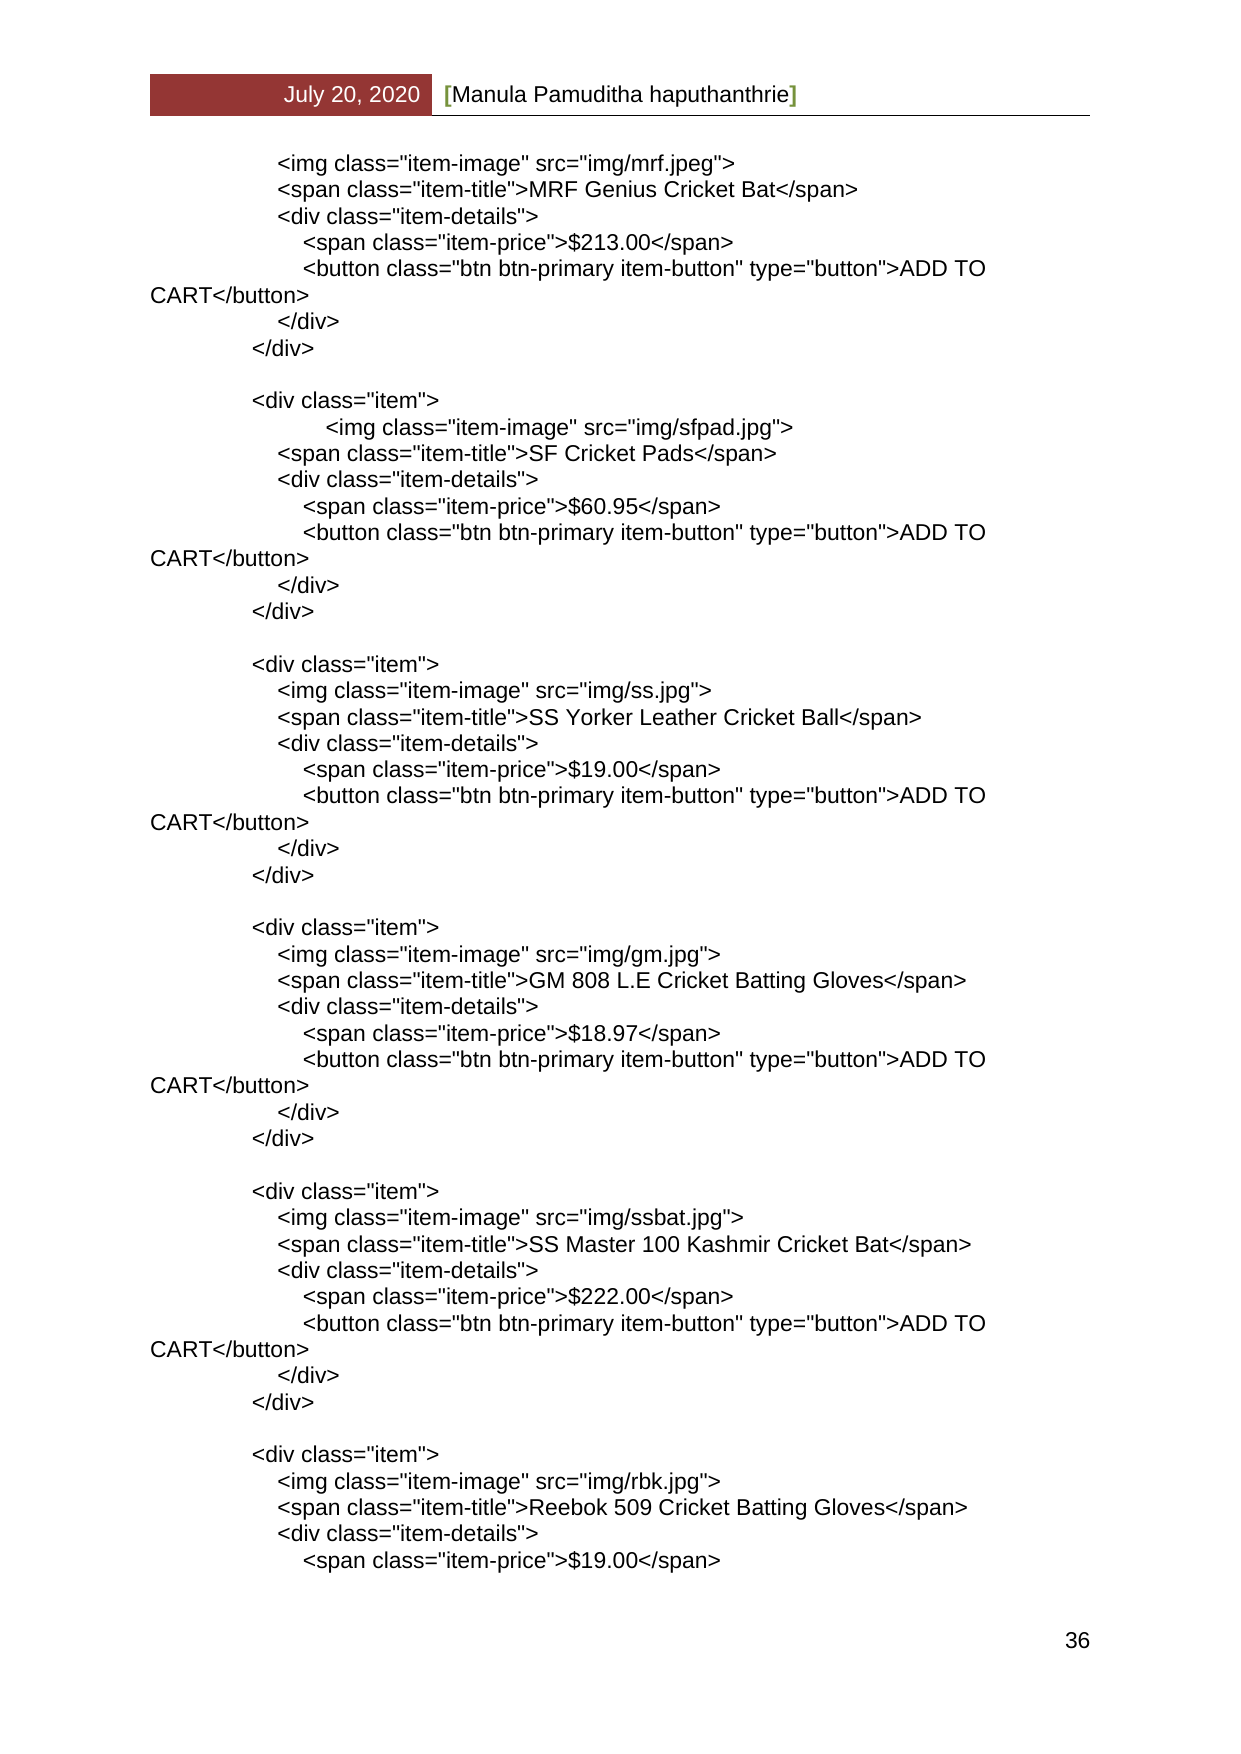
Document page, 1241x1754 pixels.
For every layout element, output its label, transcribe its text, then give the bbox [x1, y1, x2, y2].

text <img class="item-image" src="img/mrf.jpeg"> [150, 150, 1090, 176]
text </div> [150, 835, 1090, 862]
text </div> [150, 334, 1090, 361]
text <span class="item-price">$19.00</span> [150, 756, 1090, 782]
text </div> [150, 1099, 1090, 1125]
text <div class="item-details"> [150, 1257, 1090, 1283]
text <div class="item"> [150, 914, 1090, 941]
text <div class="item"> [150, 1441, 1090, 1468]
text <span class="item-price">$222.00</span> [150, 1283, 1090, 1309]
text <button class="btn btn-primary item-button" type="button">ADD TO CART</button> [150, 519, 1090, 572]
text <span class="item-title">GM 808 L.E Cricket Batting Gloves</span> [150, 967, 1090, 993]
text <button class="btn btn-primary item-button" type="button">ADD TO CART</button> [150, 782, 1090, 835]
text </div> [150, 862, 1090, 888]
text <div class="item-details"> [150, 1520, 1090, 1547]
text <div class="item"> [150, 651, 1090, 677]
text <img class="item-image" src="img/ssbat.jpg"> [150, 1204, 1090, 1231]
text </div> [150, 572, 1090, 598]
text <img class="item-image" src="img/sfpad.jpg"> [150, 413, 1090, 440]
text <span class="item-title">SS Yorker Leather Cricket Ball</span> [150, 703, 1090, 730]
text <img class="item-image" src="img/rbk.jpg"> [150, 1468, 1090, 1494]
text </div> [150, 1125, 1090, 1151]
text <div class="item"> [150, 387, 1090, 413]
text </div> [150, 1389, 1090, 1415]
text <img class="item-image" src="img/gm.jpg"> [150, 941, 1090, 967]
text <div class="item-details"> [150, 466, 1090, 493]
text </div> [150, 598, 1090, 624]
text <div class="item-details"> [150, 203, 1090, 229]
text </div> [150, 308, 1090, 334]
text <span class="item-price">$60.95</span> [150, 493, 1090, 519]
text <button class="btn btn-primary item-button" type="button">ADD TO CART</button> [150, 255, 1090, 308]
text <div class="item"> [150, 1178, 1090, 1204]
text <span class="item-title">Reebok 509 Cricket Batting Gloves</span> [150, 1494, 1090, 1520]
text <img class="item-image" src="img/ss.jpg"> [150, 677, 1090, 703]
text <span class="item-title">SS Master 100 Kashmir Cricket Bat</span> [150, 1231, 1090, 1257]
text <button class="btn btn-primary item-button" type="button">ADD TO CART</button> [150, 1046, 1090, 1099]
text <span class="item-title">SF Cricket Pads</span> [150, 440, 1090, 466]
text <span class="item-title">MRF Genius Cricket Bat</span> [150, 176, 1090, 203]
text <button class="btn btn-primary item-button" type="button">ADD TO CART</button> [150, 1309, 1090, 1362]
text </div> [150, 1362, 1090, 1389]
text <div class="item-details"> [150, 993, 1090, 1020]
text <span class="item-price">$213.00</span> [150, 229, 1090, 255]
text <span class="item-price">$19.00</span> [150, 1547, 1090, 1573]
text <div class="item-details"> [150, 730, 1090, 756]
text <span class="item-price">$18.97</span> [150, 1020, 1090, 1046]
